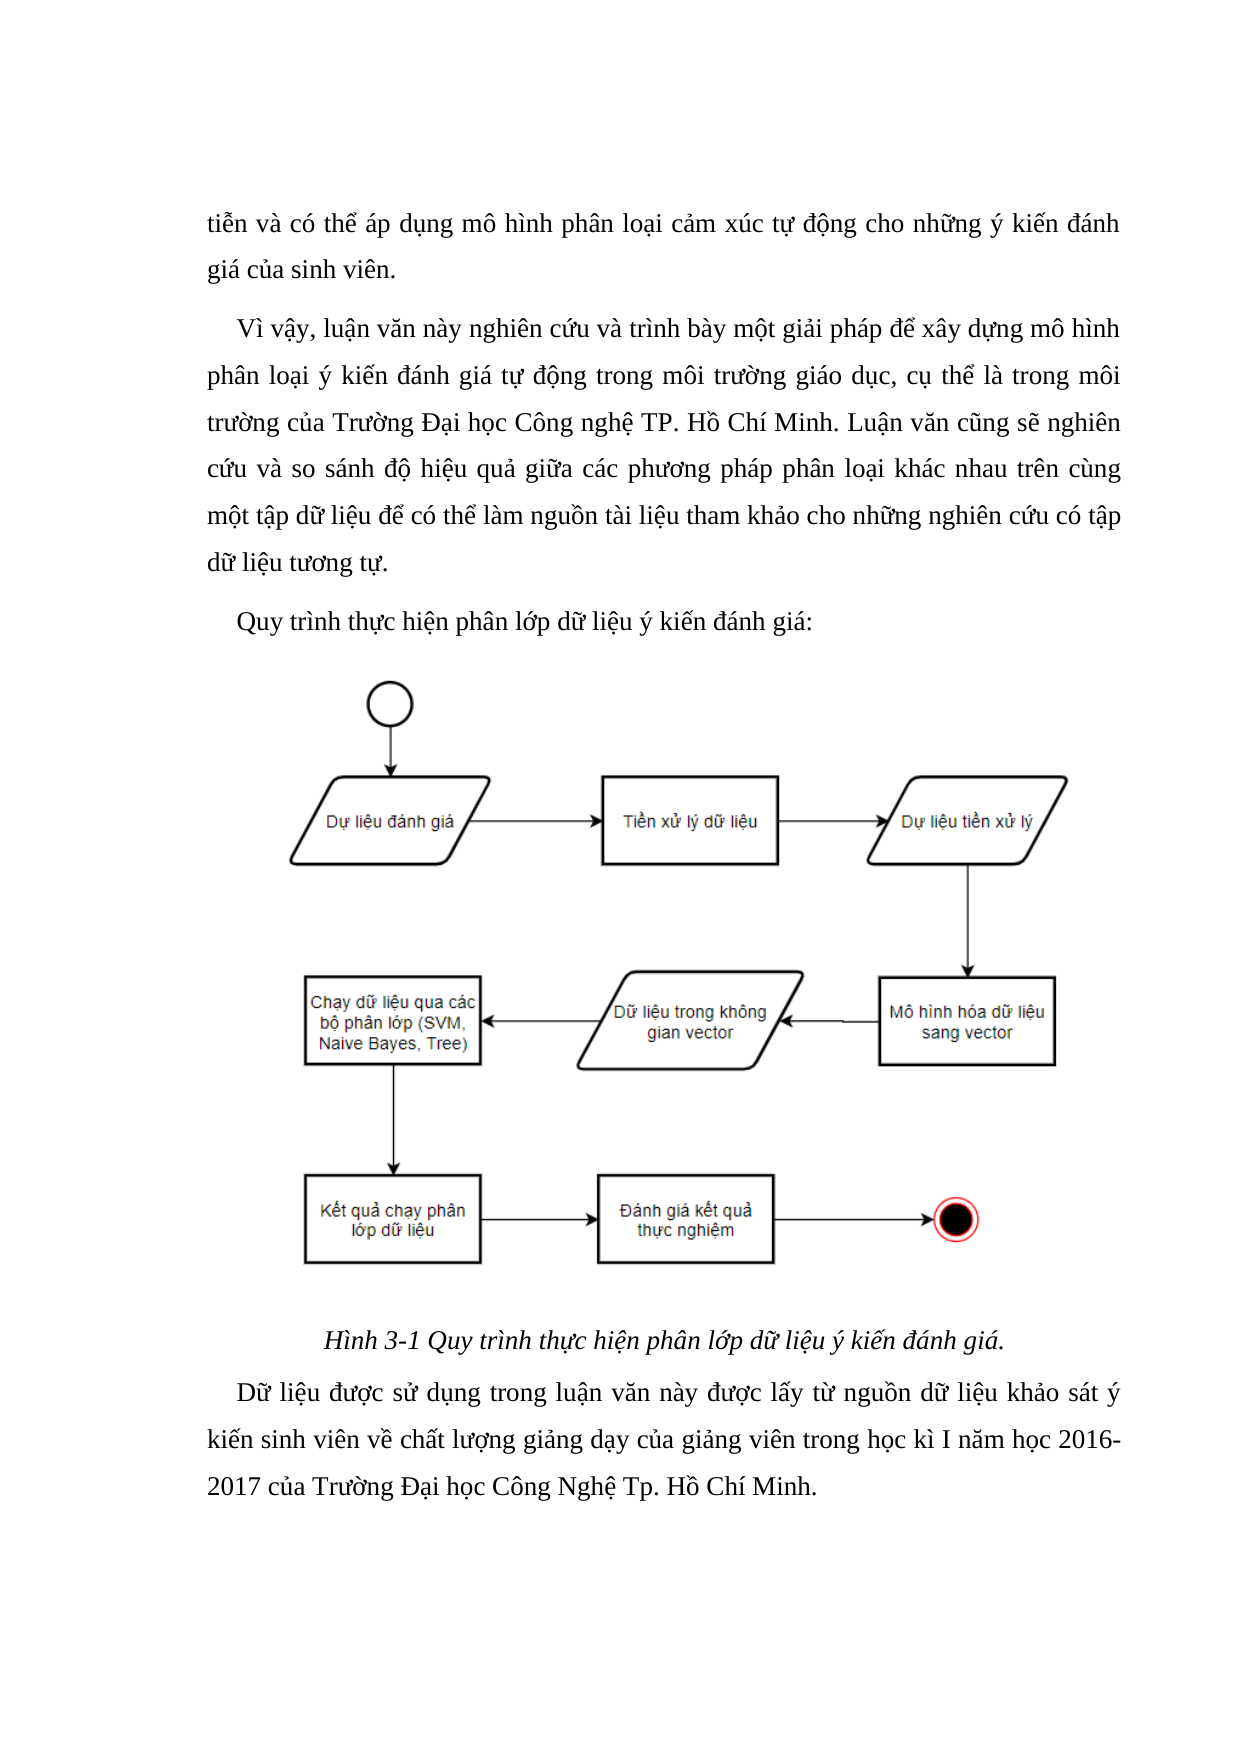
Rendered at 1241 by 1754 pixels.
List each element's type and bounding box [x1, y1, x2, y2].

picture [206, 664, 1123, 1310]
